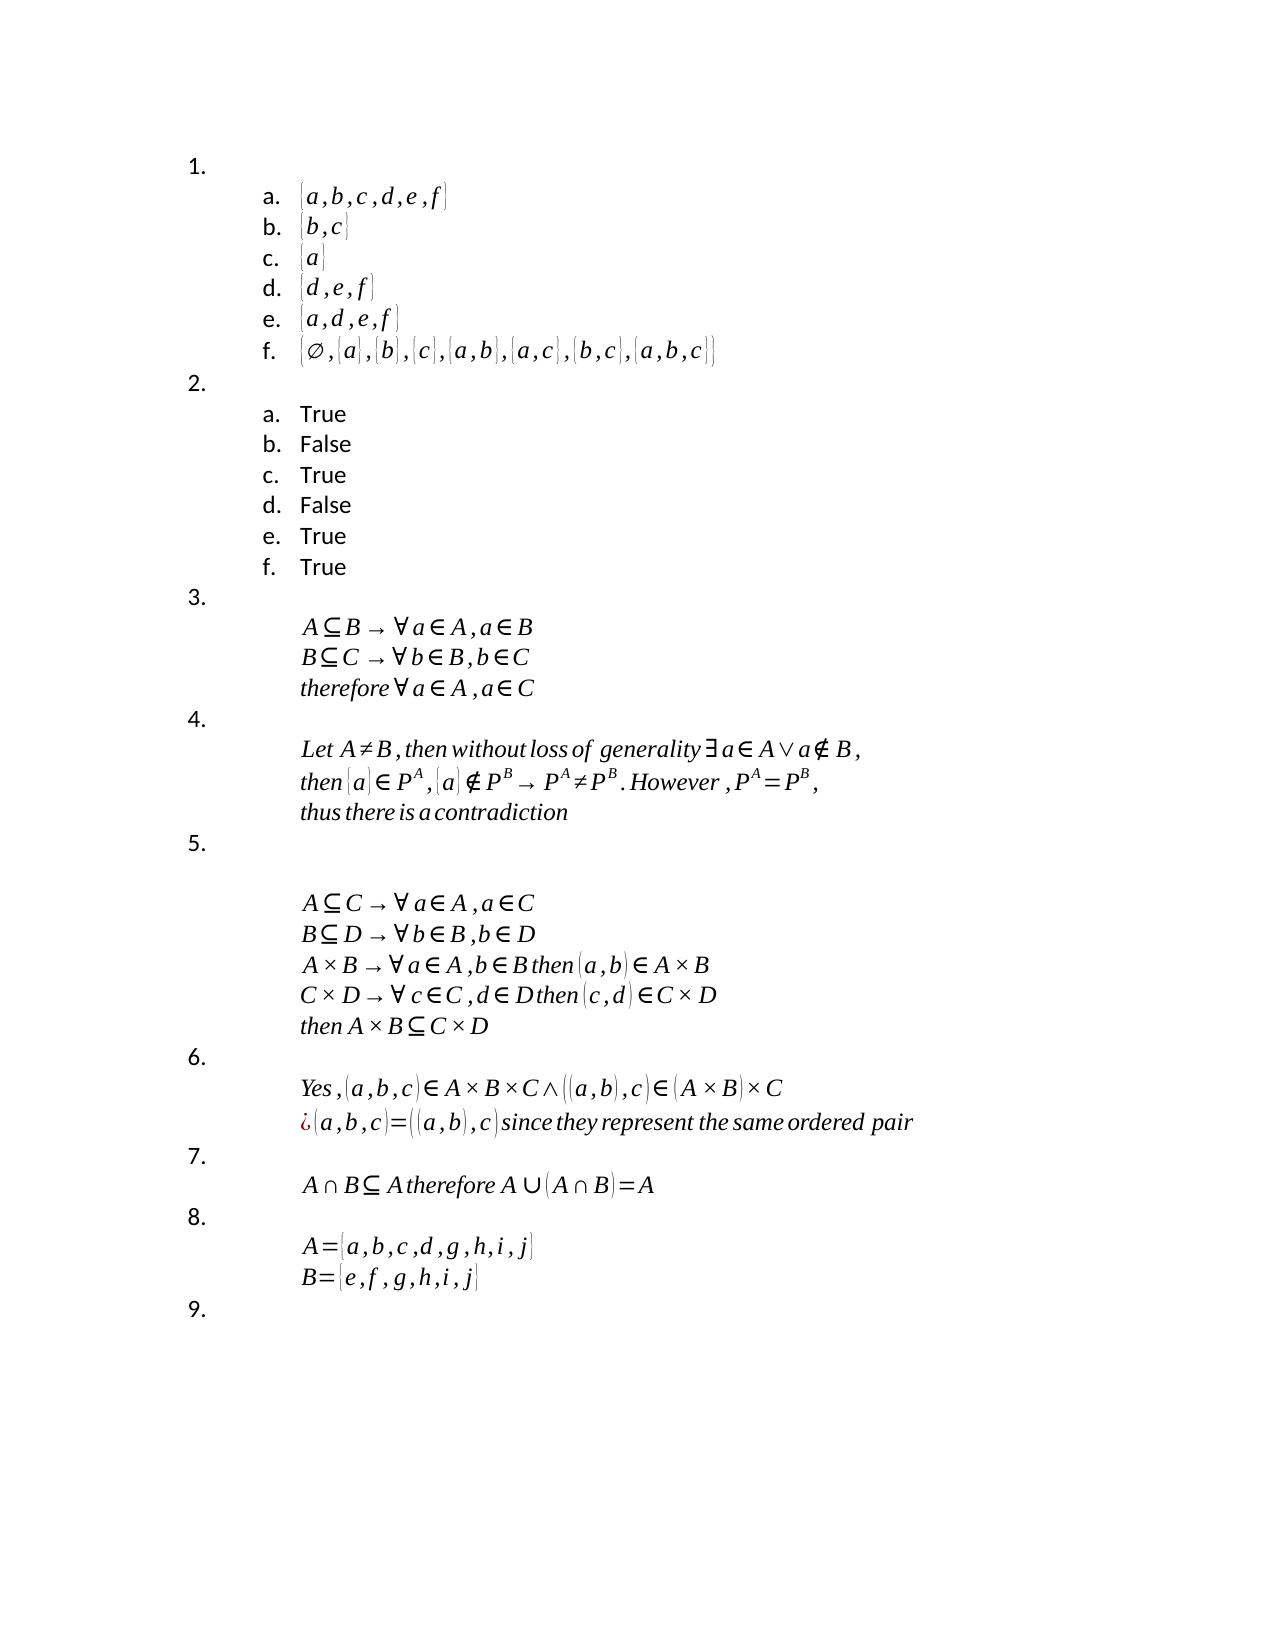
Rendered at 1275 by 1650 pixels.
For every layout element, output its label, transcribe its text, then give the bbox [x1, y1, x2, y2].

list False [262, 489, 1125, 520]
list False [262, 428, 1125, 459]
list True [262, 459, 1125, 489]
list True [262, 551, 1125, 581]
list True [262, 398, 1125, 428]
list True [262, 520, 1125, 551]
